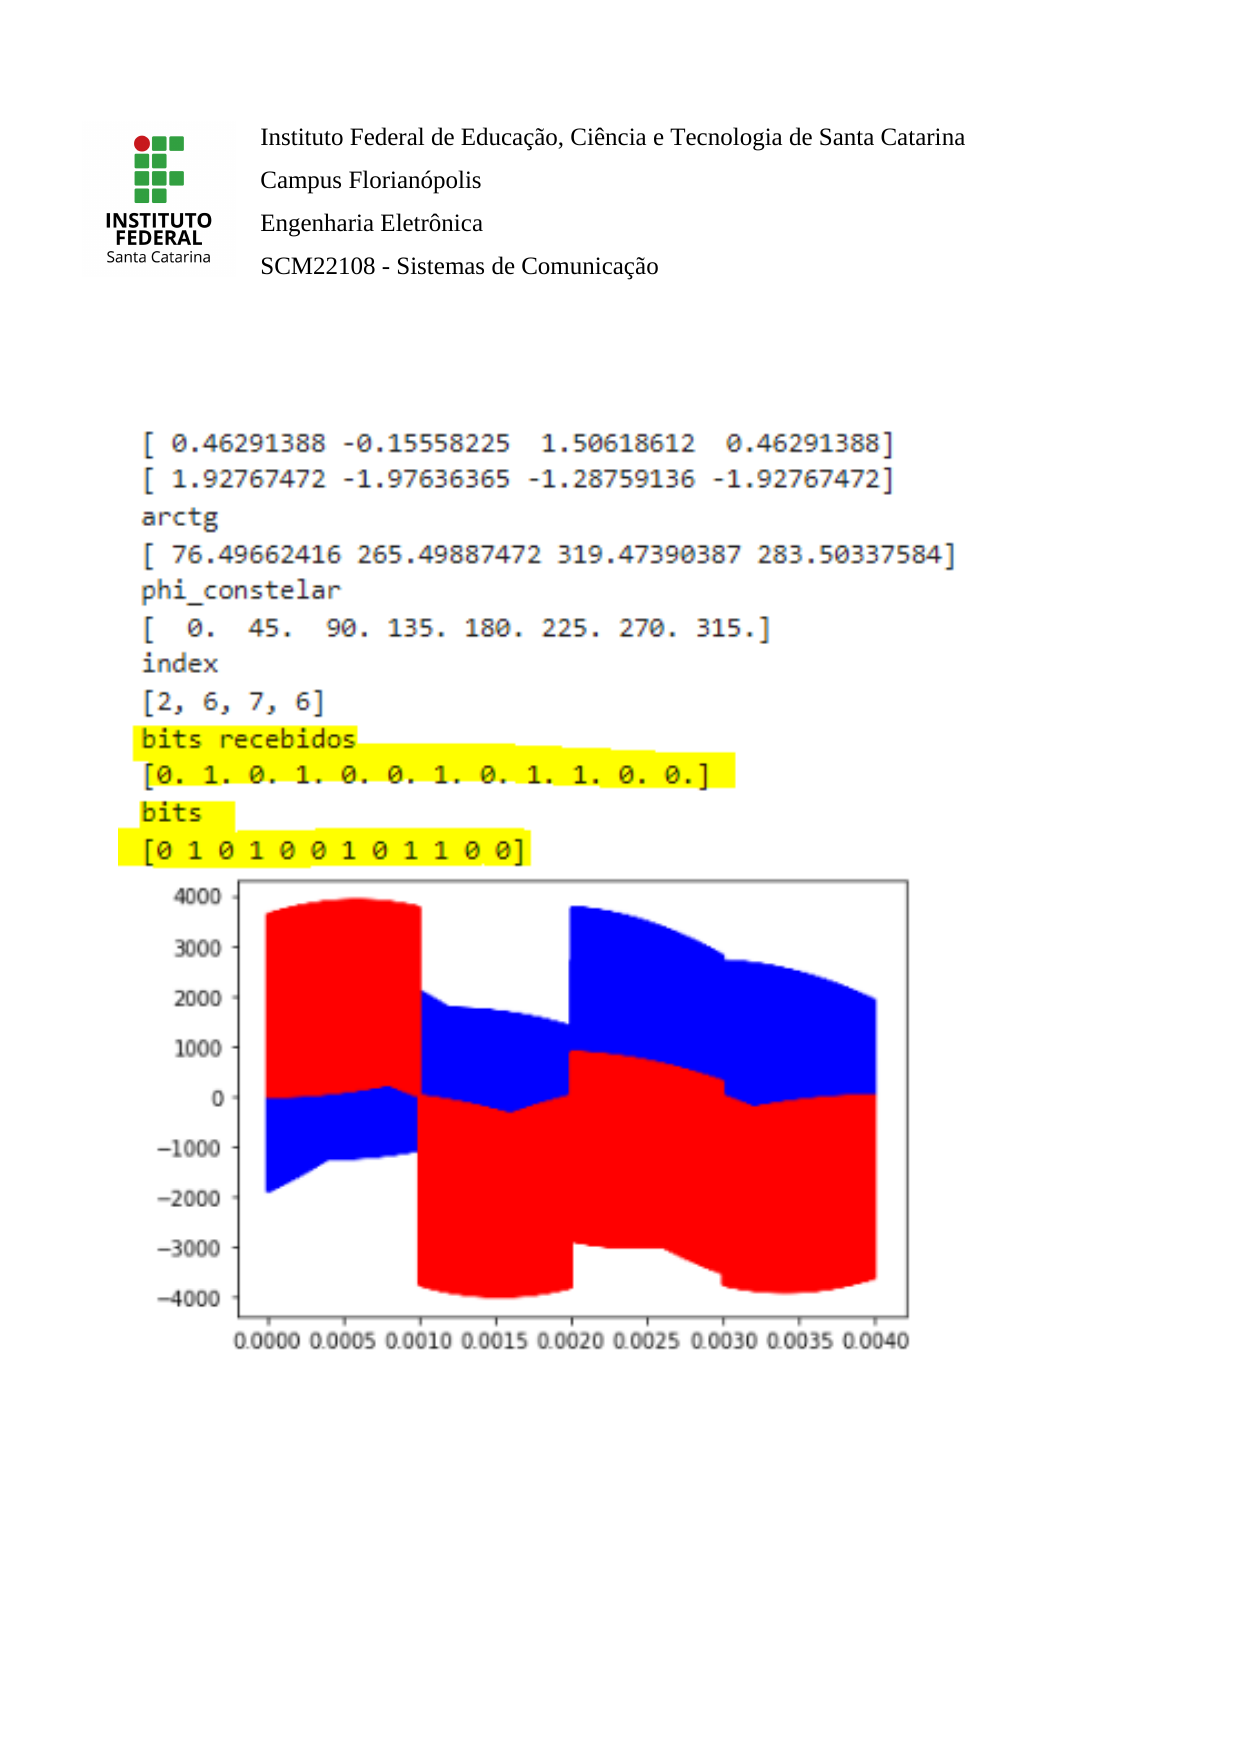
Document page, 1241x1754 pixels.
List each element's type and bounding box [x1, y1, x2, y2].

picture [118, 408, 1045, 1385]
picture [81, 121, 237, 277]
